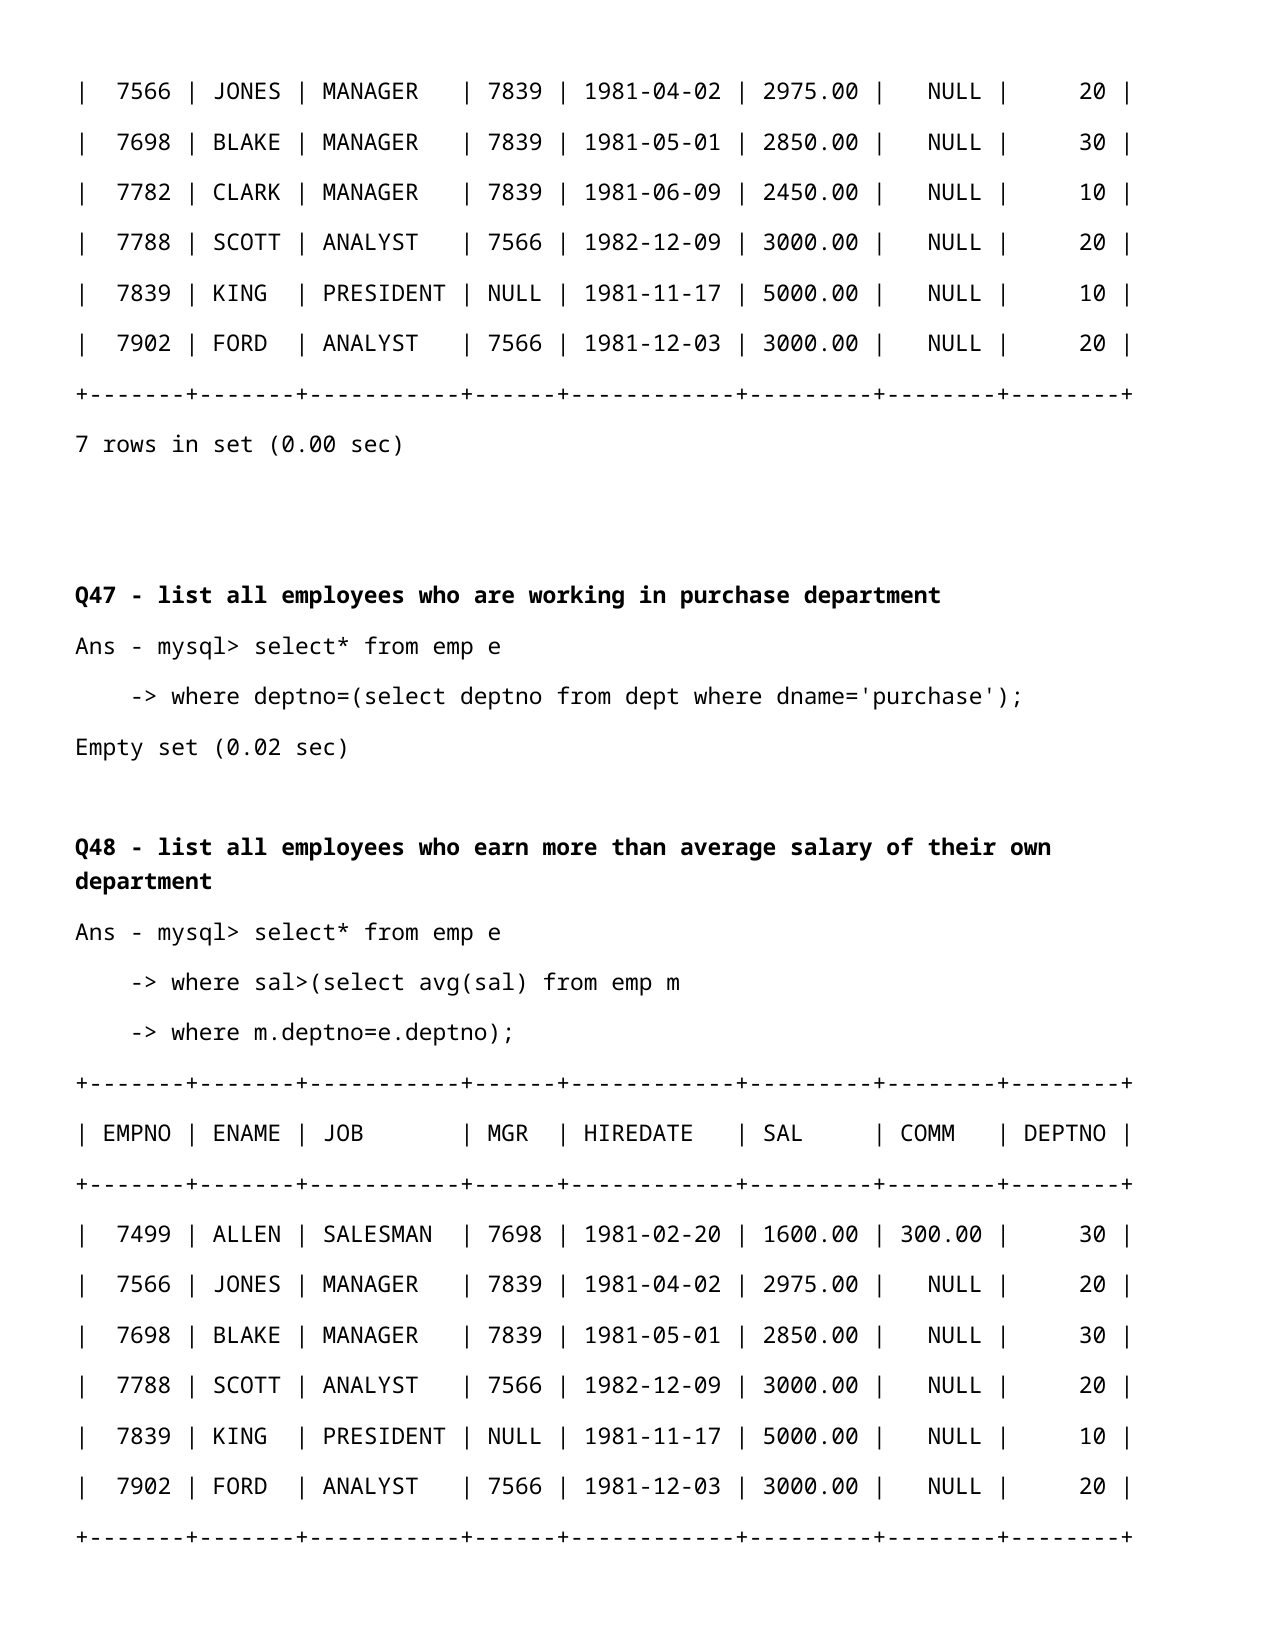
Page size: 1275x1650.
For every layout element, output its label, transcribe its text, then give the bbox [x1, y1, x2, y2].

text +-------+-------+-----------+------+------------+---------+--------+--------+ [75, 1520, 1200, 1552]
text -> where deptno=(select deptno from dept where dname='purchase'); [75, 680, 1200, 711]
text | 7788 | SCOTT | ANALYST | 7566 | 1982-12-09 | 3000.00 | NULL | 20 | [75, 1369, 1200, 1400]
text | EMPNO | ENAME | JOB | MGR | HIREDATE | SAL | COMM | DEPTNO | [75, 1117, 1200, 1148]
text Ans - mysql> select* from emp e [75, 629, 1200, 661]
text | 7566 | JONES | MANAGER | 7839 | 1981-04-02 | 2975.00 | NULL | 20 | [75, 75, 1200, 106]
text | 7698 | BLAKE | MANAGER | 7839 | 1981-05-01 | 2850.00 | NULL | 30 | [75, 125, 1200, 157]
text Ans - mysql> select* from emp e [75, 915, 1200, 947]
text +-------+-------+-----------+------+------------+---------+--------+--------+ [75, 377, 1200, 409]
text -> where sal>(select avg(sal) from emp m [75, 966, 1200, 997]
text +-------+-------+-----------+------+------------+---------+--------+--------+ [75, 1167, 1200, 1199]
text | 7698 | BLAKE | MANAGER | 7839 | 1981-05-01 | 2850.00 | NULL | 30 | [75, 1319, 1200, 1350]
text | 7839 | KING | PRESIDENT | NULL | 1981-11-17 | 5000.00 | NULL | 10 | [75, 277, 1200, 308]
text | 7788 | SCOTT | ANALYST | 7566 | 1982-12-09 | 3000.00 | NULL | 20 | [75, 226, 1200, 257]
text | 7566 | JONES | MANAGER | 7839 | 1981-04-02 | 2975.00 | NULL | 20 | [75, 1268, 1200, 1299]
text | 7839 | KING | PRESIDENT | NULL | 1981-11-17 | 5000.00 | NULL | 10 | [75, 1419, 1200, 1451]
text | 7782 | CLARK | MANAGER | 7839 | 1981-06-09 | 2450.00 | NULL | 10 | [75, 176, 1200, 207]
text | 7902 | FORD | ANALYST | 7566 | 1981-12-03 | 3000.00 | NULL | 20 | [75, 1470, 1200, 1501]
text | 7902 | FORD | ANALYST | 7566 | 1981-12-03 | 3000.00 | NULL | 20 | [75, 327, 1200, 358]
text Q47 - list all employees who are working in purchase department [75, 579, 1200, 610]
text Empty set (0.02 sec) [75, 730, 1200, 762]
text 7 rows in set (0.00 sec) [75, 428, 1200, 459]
text +-------+-------+-----------+------+------------+---------+--------+--------+ [75, 1067, 1200, 1098]
text Q48 - list all employees who earn more than average salary of their own department [75, 831, 1200, 896]
text -> where m.deptno=e.deptno); [75, 1016, 1200, 1047]
text | 7499 | ALLEN | SALESMAN | 7698 | 1981-02-20 | 1600.00 | 300.00 | 30 | [75, 1218, 1200, 1249]
